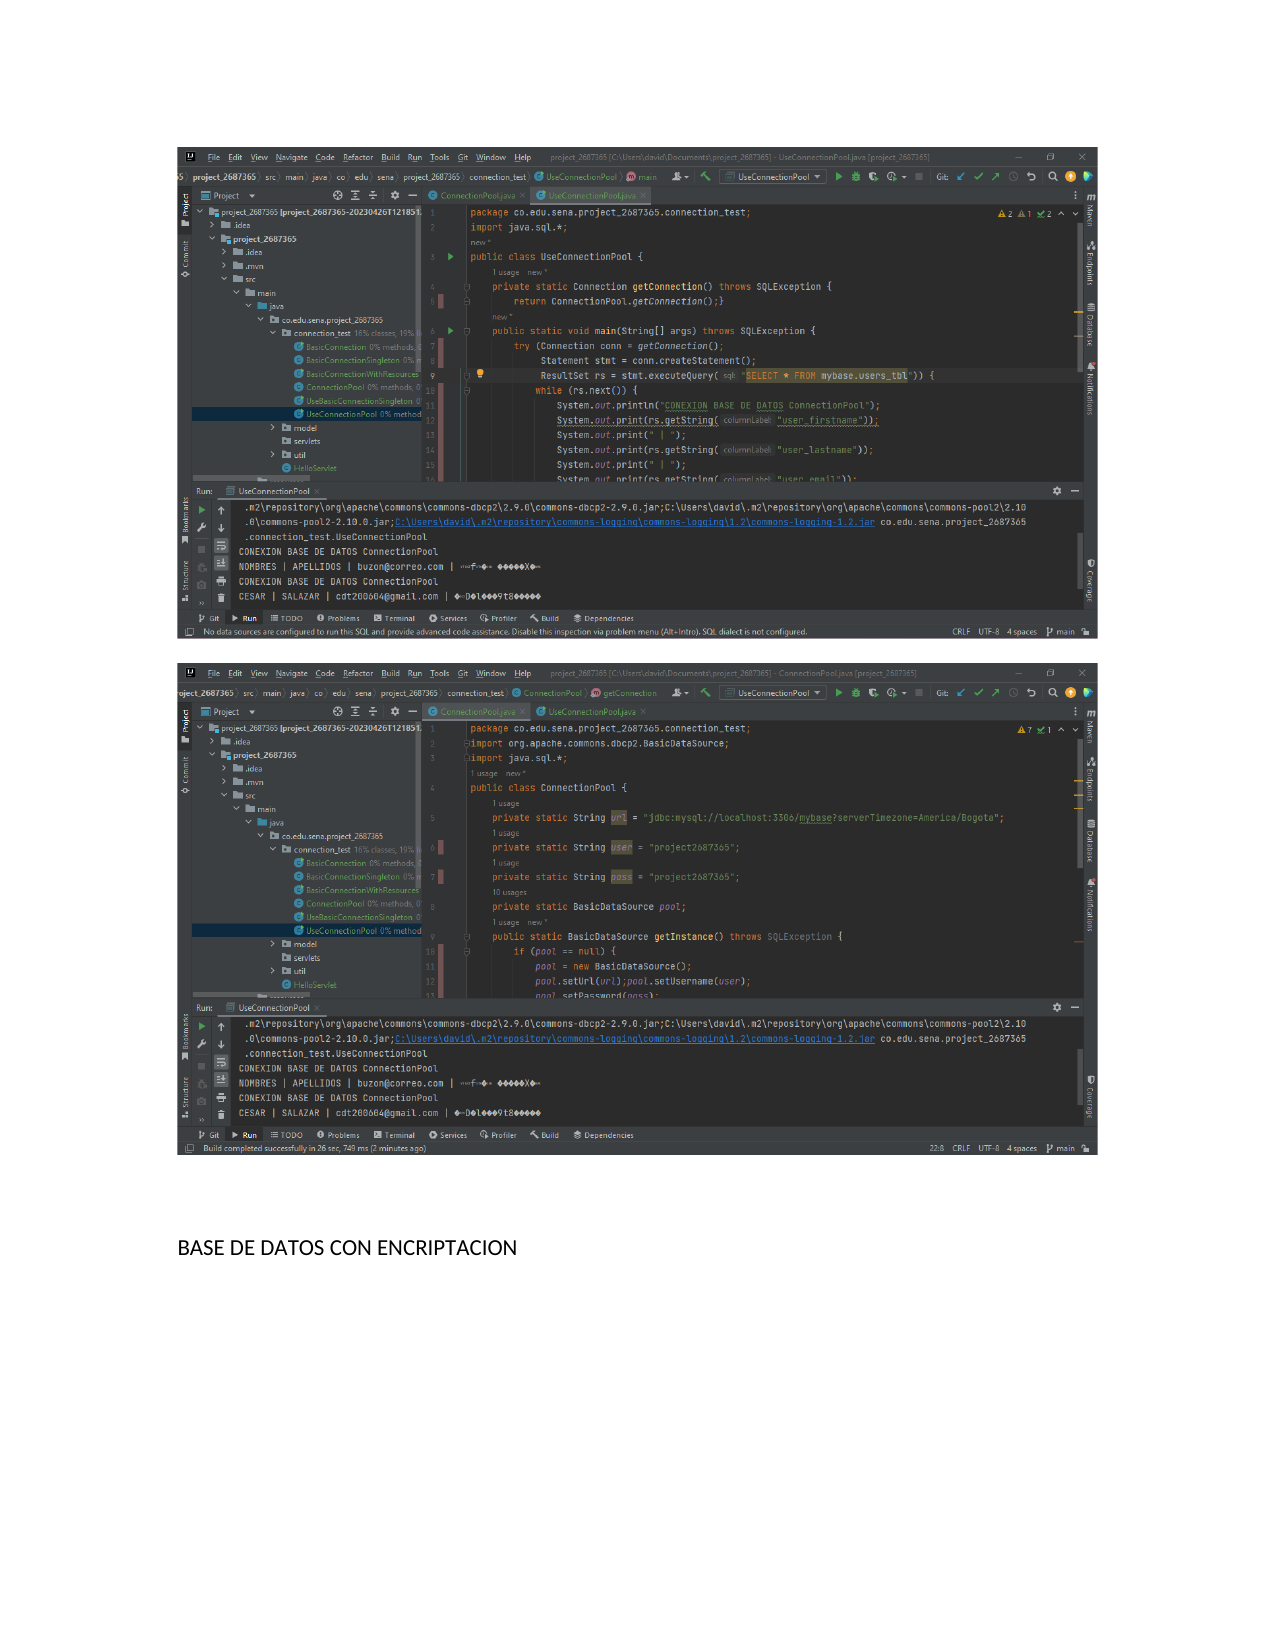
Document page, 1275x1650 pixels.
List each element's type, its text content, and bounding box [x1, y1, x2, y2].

picture [177, 663, 1098, 1155]
picture [177, 147, 1098, 639]
text BASE DE DATOS CON ENCRIPTACION [177, 1233, 1098, 1261]
